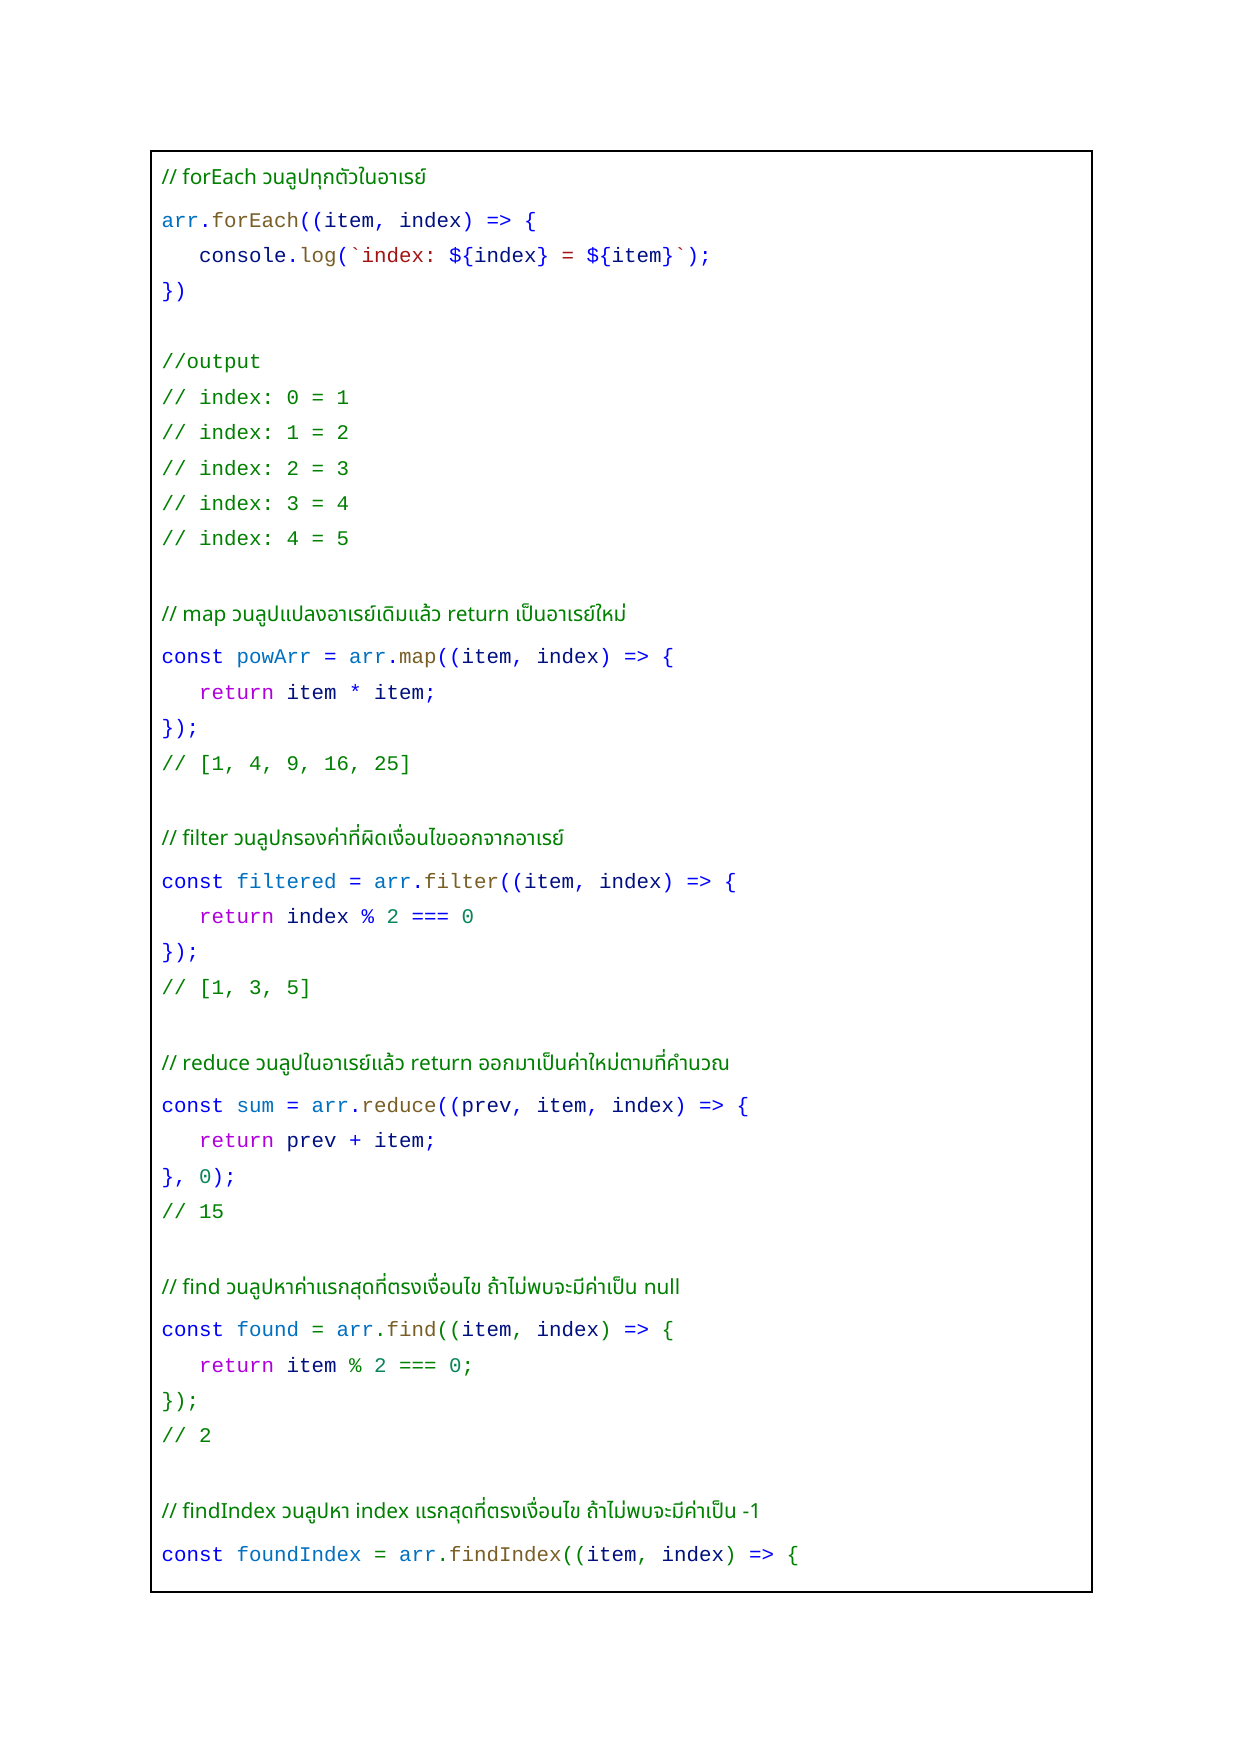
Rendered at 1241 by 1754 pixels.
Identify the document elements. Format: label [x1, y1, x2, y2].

table_header [152, 152, 1091, 1591]
